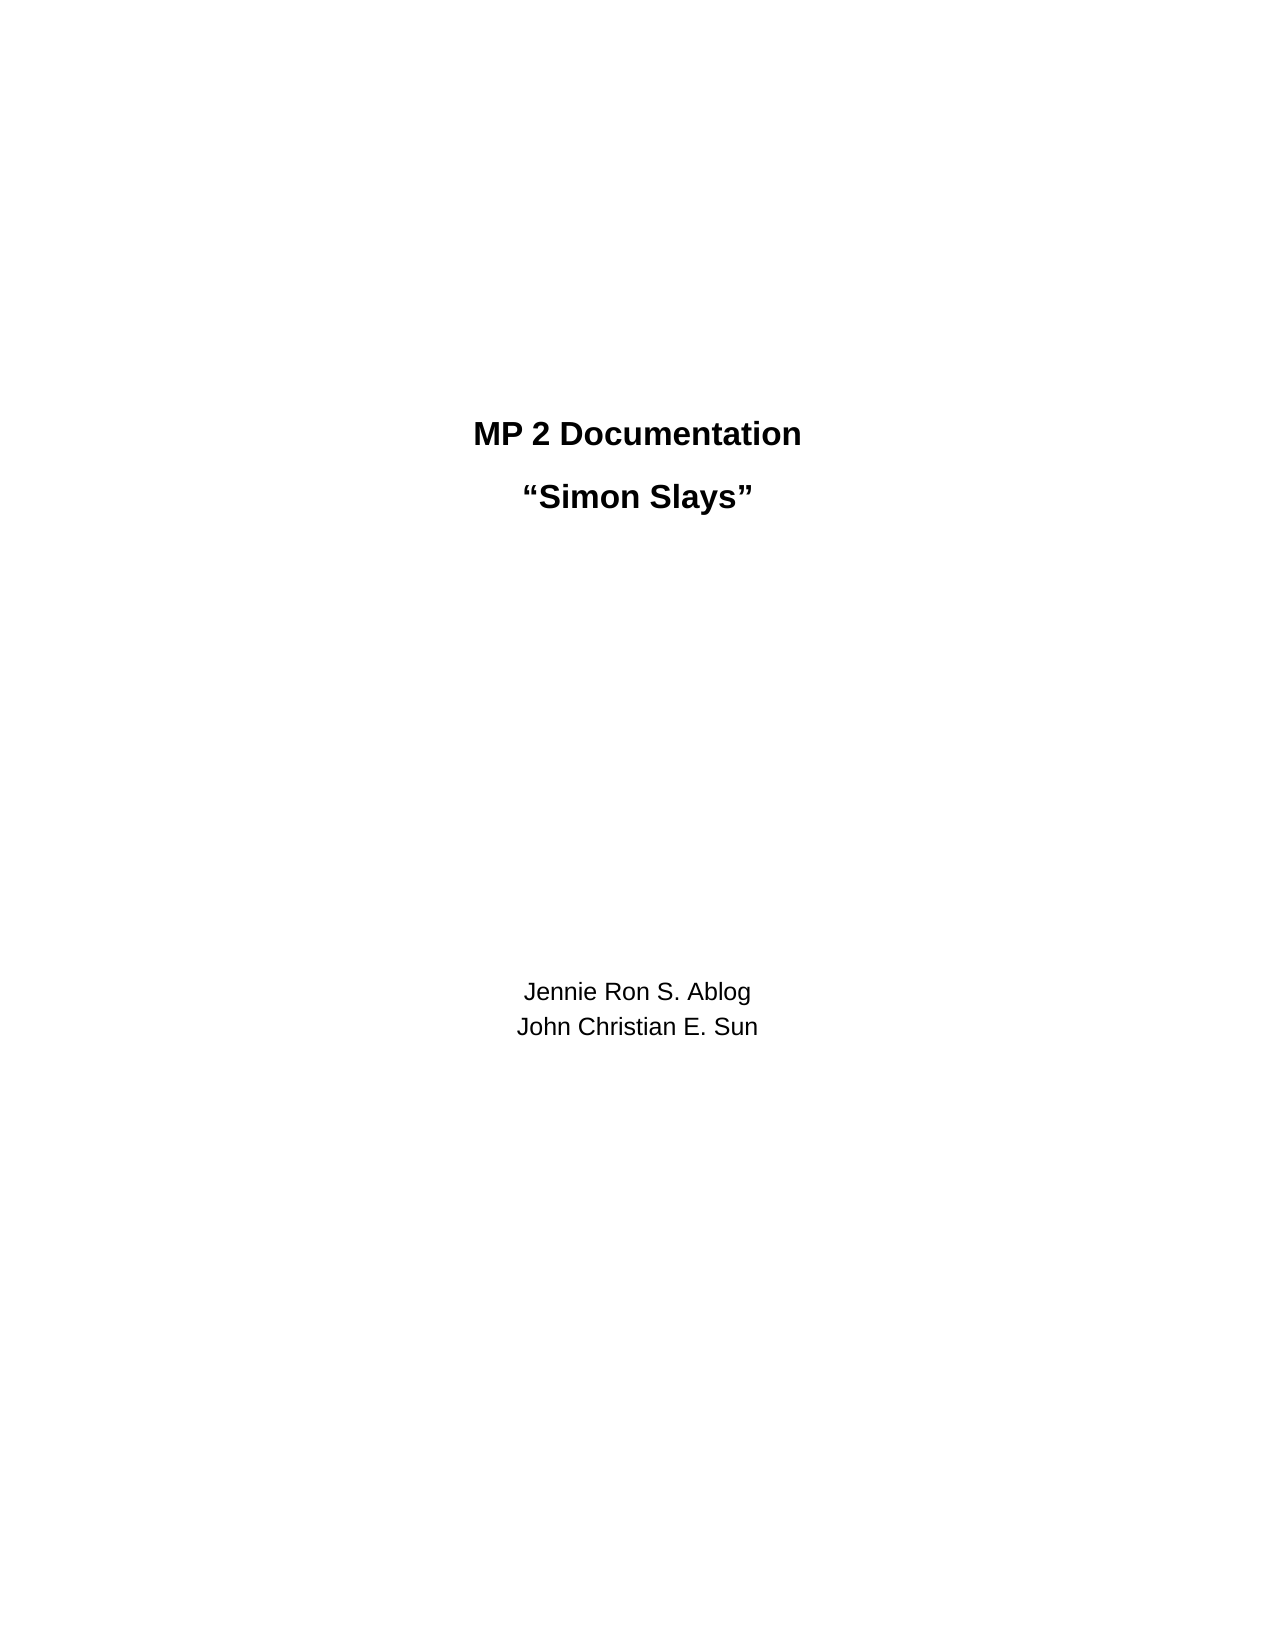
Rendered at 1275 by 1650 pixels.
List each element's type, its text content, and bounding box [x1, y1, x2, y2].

subtitle Jennie Ron S. Ablog [150, 977, 1125, 1006]
subtitle John Christian E. Sun [150, 1012, 1125, 1041]
title MP 2 Documentation [150, 414, 1125, 452]
title “Simon Slays” [150, 477, 1125, 516]
